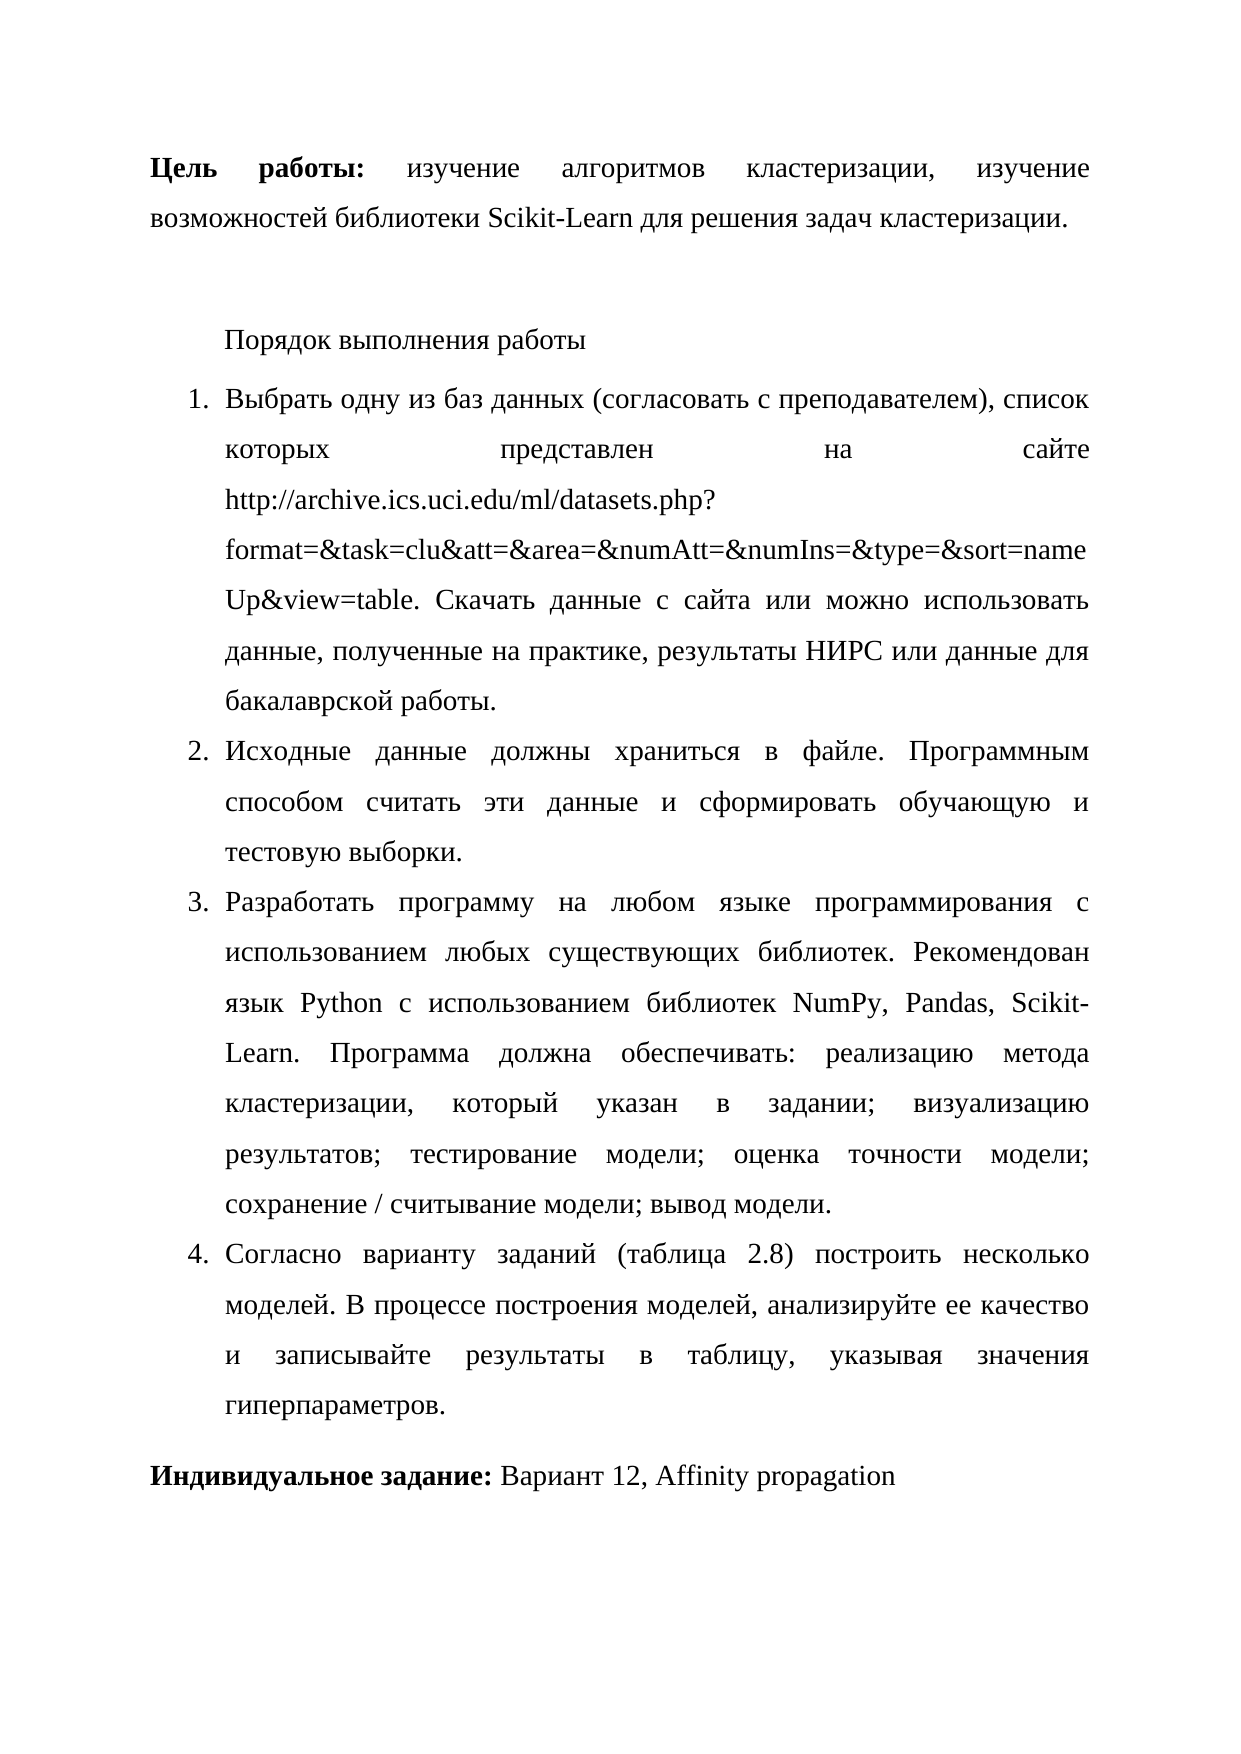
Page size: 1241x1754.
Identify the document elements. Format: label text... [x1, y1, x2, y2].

text Цель работы: изучение алгоритмов кластеризации, изучение возможностей библиотеки Scikit-Learn для решения задач кластеризации. [150, 150, 1090, 234]
list Исходные данные должны храниться в файле. Программным способом считать эти данные и сформировать обучающую и тестовую выборки. [187, 733, 1090, 867]
list Выбрать одну из баз данных (согласовать с преподавателем), список которых представлен на сайте http://archive.ics.uci.edu/ml/datasets.php?format=&task=clu&att=&area=&numAtt=&numIns=&type=&sort=nameUp&view=table. Скачать данные с сайта или можно использовать данные, полученные на практике, результаты НИРС или данные для бакалаврской работы. [187, 381, 1090, 717]
list Согласно варианту заданий (таблица 2.8) построить несколько моделей. В процессе построения моделей, анализируйте ее качество и записывайте результаты в таблицу, указывая значения гиперпараметров. [187, 1236, 1090, 1421]
text Порядок выполнения работы [150, 322, 1090, 355]
list Разработать программу на любом языке программирования с использованием любых существующих библиотек. Рекомендован язык Python с использованием библиотек NumPy, Pandas, Scikit-Learn. Программа должна обеспечивать: реализацию метода кластеризации, который указан в задании; визуализацию результатов; тестирование модели; оценка точности модели; сохранение / считывание модели; вывод модели. [187, 884, 1090, 1220]
text Индивидуальное задание: Вариант 12, Affinity propagation [150, 1458, 1090, 1492]
